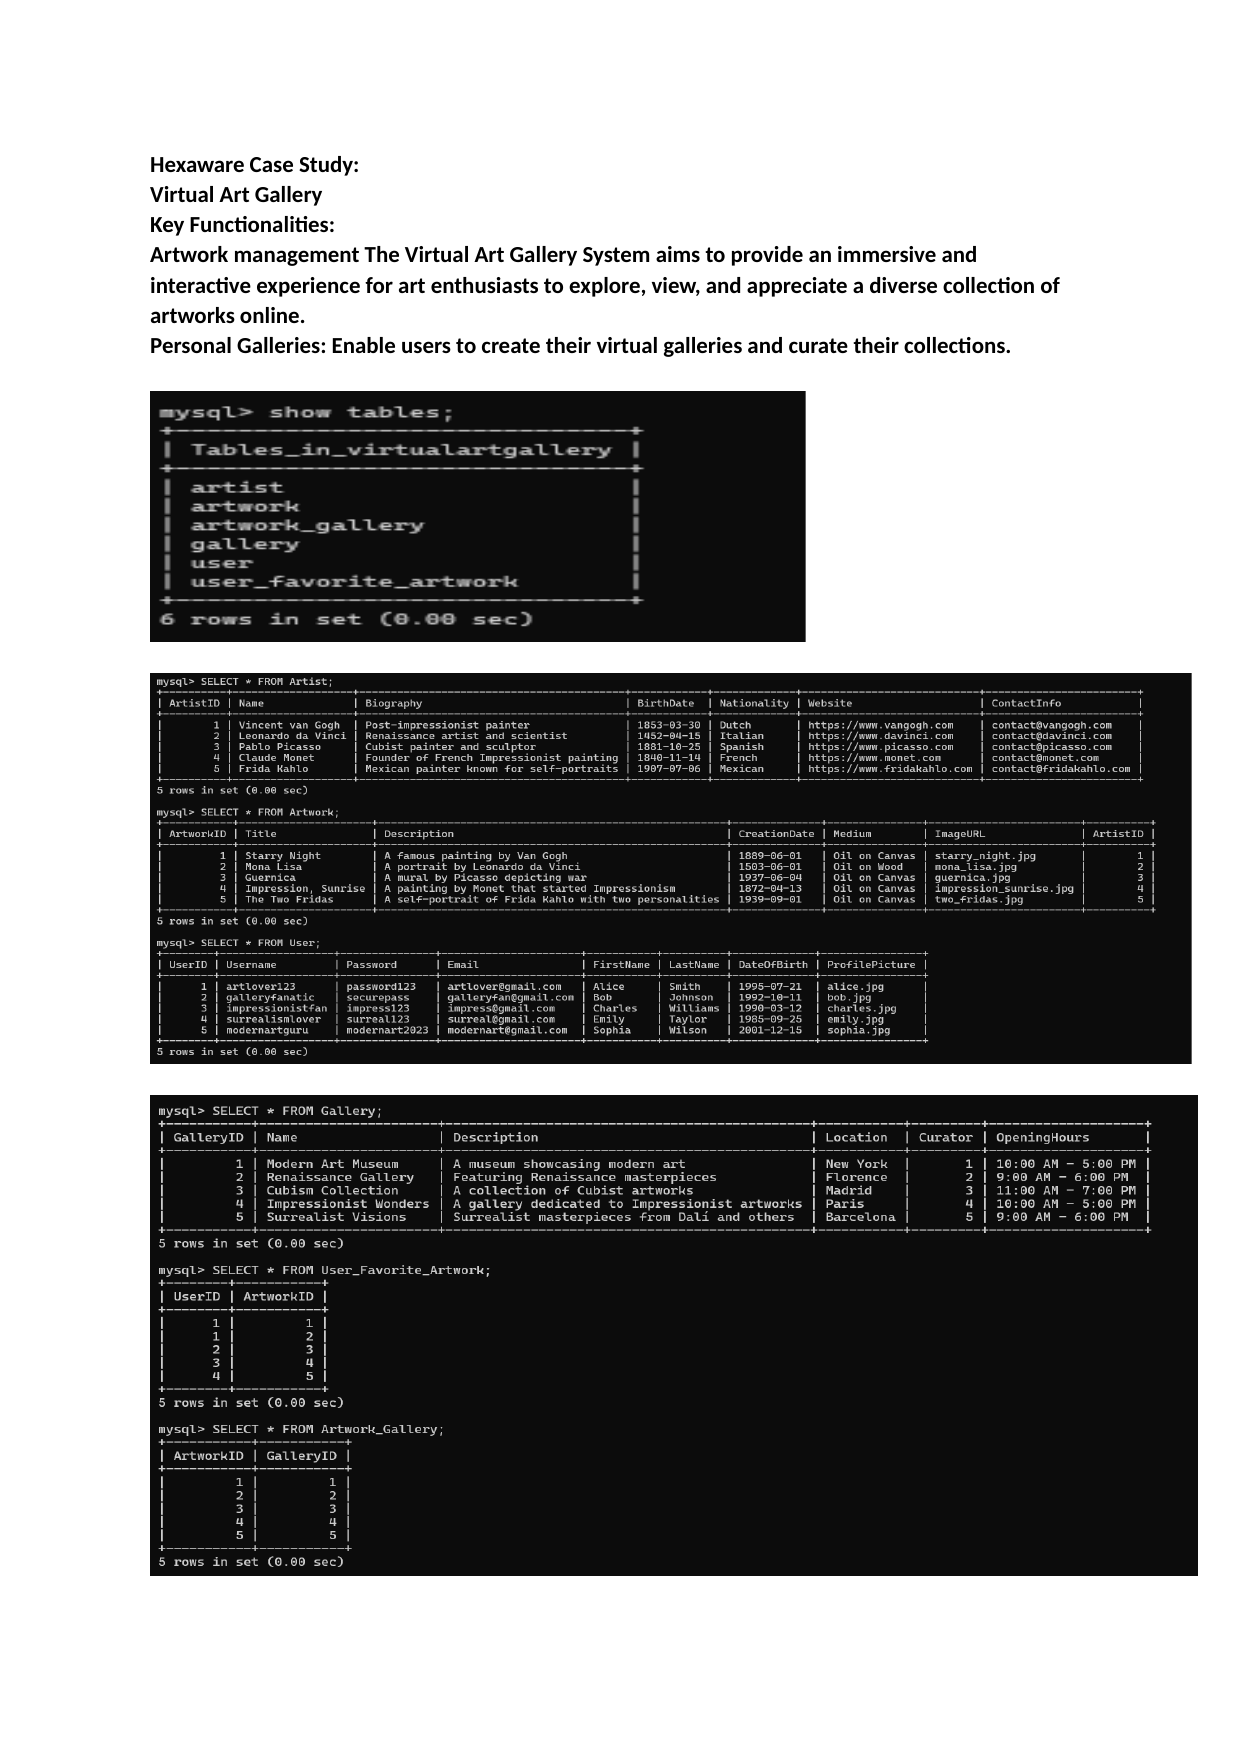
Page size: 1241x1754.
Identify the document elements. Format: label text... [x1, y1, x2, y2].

picture [150, 1095, 1198, 1576]
text Virtual Art Gallery [150, 180, 1090, 208]
picture [150, 673, 1192, 1064]
text Personal Galleries: Enable users to create their virtual galleries and curate their collections. [150, 331, 1090, 359]
text Artwork management The Virtual Art Gallery System aims to provide an immersive and [150, 241, 1090, 269]
text interactive experience for art enthusiasts to explore, view, and appreciate a diverse collection of [150, 271, 1090, 299]
text Key Functionalities: [150, 210, 1090, 238]
picture [150, 391, 806, 642]
text Hexaware Case Study: [150, 150, 1090, 178]
text artworks online. [150, 301, 1090, 329]
